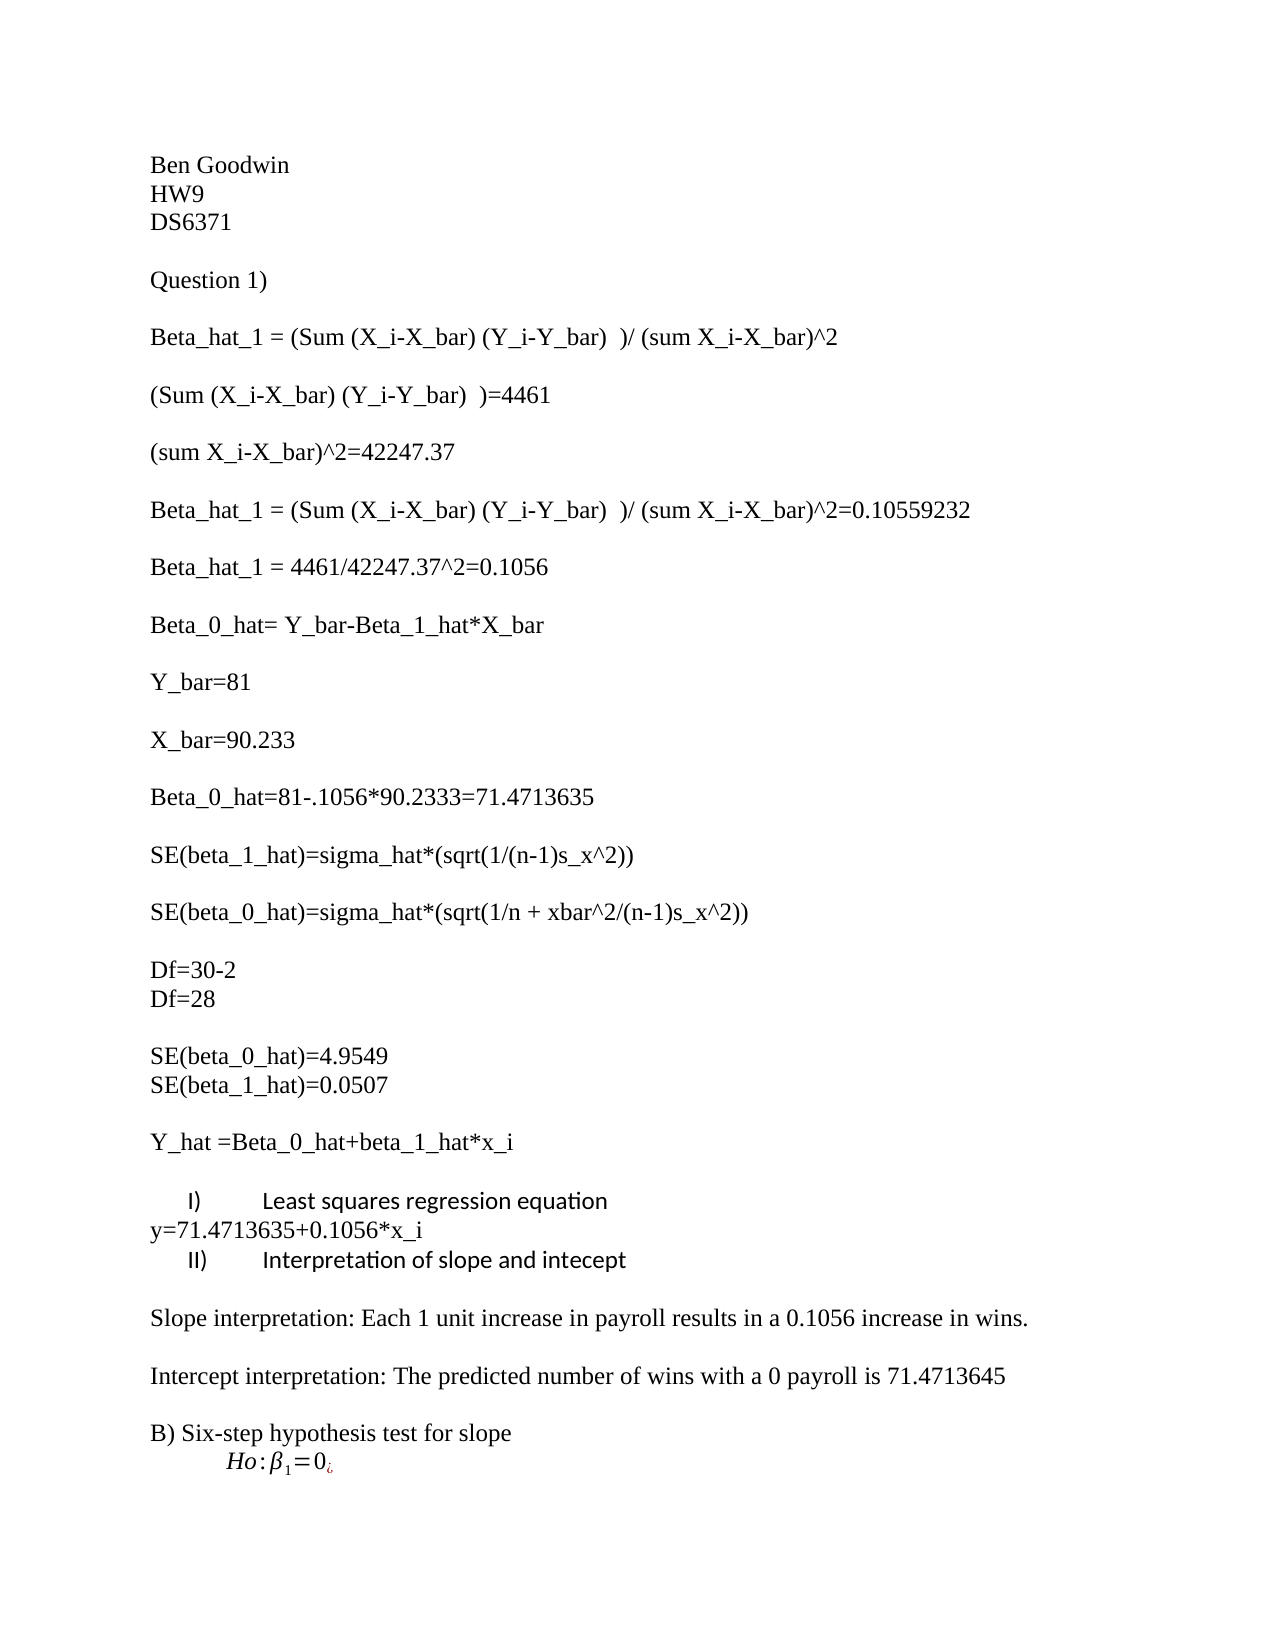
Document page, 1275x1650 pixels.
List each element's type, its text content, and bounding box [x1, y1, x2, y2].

text SE(beta_0_hat)=sigma_hat*(sqrt(1/n + xbar^2/(n-1)s_x^2)) [150, 897, 1125, 926]
text Beta_hat_1 = (Sum (X_i-X_bar) (Y_i-Y_bar) )/ (sum X_i-X_bar)^2=0.10559232 [150, 495, 1125, 524]
text Y_hat =Beta_0_hat+beta_1_hat*x_i [150, 1127, 1125, 1156]
text (Sum (X_i-X_bar) (Y_i-Y_bar) )=4461 [150, 380, 1125, 409]
text Y_bar=81 [150, 667, 1125, 696]
list Interpretation of slope and intecept [187, 1244, 1125, 1275]
text Df=28 [150, 984, 1125, 1012]
text SE(beta_1_hat)=0.0507 [150, 1070, 1125, 1099]
text HW9 [150, 179, 1125, 207]
text Slope interpretation: Each 1 unit increase in payroll results in a 0.1056 increase in wins. [150, 1303, 1125, 1332]
text Question 1) [150, 265, 1125, 294]
text Beta_hat_1 = (Sum (X_i-X_bar) (Y_i-Y_bar) )/ (sum X_i-X_bar)^2 [150, 322, 1125, 351]
text Beta_hat_1 = 4461/42247.37^2=0.1056 [150, 552, 1125, 581]
text Intercept interpretation: The predicted number of wins with a 0 payroll is 71.4713645 [150, 1361, 1125, 1390]
text Ben Goodwin [150, 150, 1125, 179]
text y=71.4713635+0.1056*x_i [150, 1216, 1125, 1244]
text Beta_0_hat= Y_bar-Beta_1_hat*X_bar [150, 610, 1125, 639]
text SE(beta_1_hat)=sigma_hat*(sqrt(1/(n-1)s_x^2)) [150, 840, 1125, 869]
text B) Six-step hypothesis test for slope [150, 1418, 1125, 1447]
text DS6371 [150, 207, 1125, 236]
list Least squares regression equation [187, 1185, 1125, 1216]
text SE(beta_0_hat)=4.9549 [150, 1041, 1125, 1070]
text Df=30-2 [150, 955, 1125, 984]
text (sum X_i-X_bar)^2=42247.37 [150, 437, 1125, 466]
text Beta_0_hat=81-.1056*90.2333=71.4713635 [150, 782, 1125, 811]
text X_bar=90.233 [150, 725, 1125, 754]
